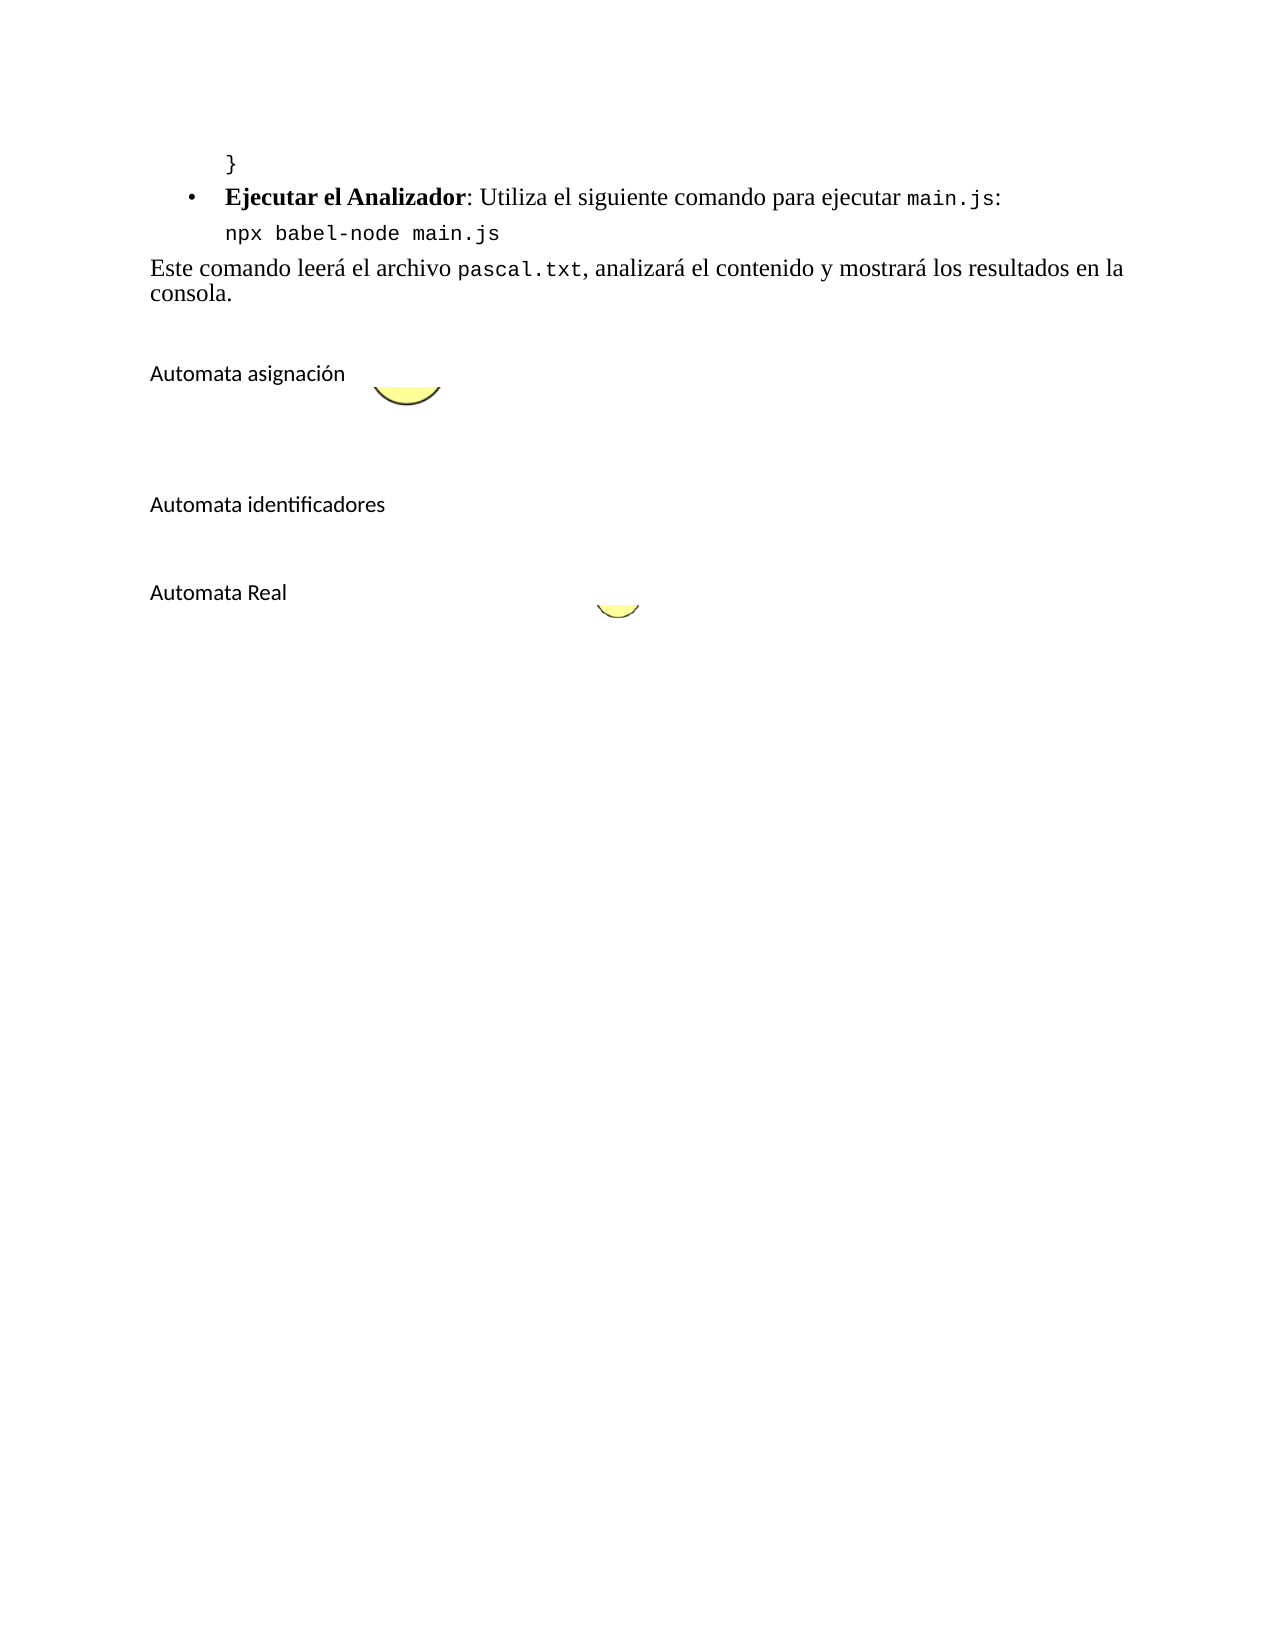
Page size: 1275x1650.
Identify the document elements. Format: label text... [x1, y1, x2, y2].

text Automata asignación [150, 360, 1125, 387]
text Este comando leerá el archivo pascal.txt, analizará el contenido y mostrará los resultados en la consola. [150, 256, 1125, 306]
text npx babel-node main.js [225, 221, 1125, 246]
text Automata identificadores [150, 491, 1125, 518]
text Automata Real [150, 578, 1125, 606]
list Ejecutar el Analizador: Utiliza el siguiente comando para ejecutar main.js: [187, 185, 1125, 210]
text } [225, 150, 1125, 175]
